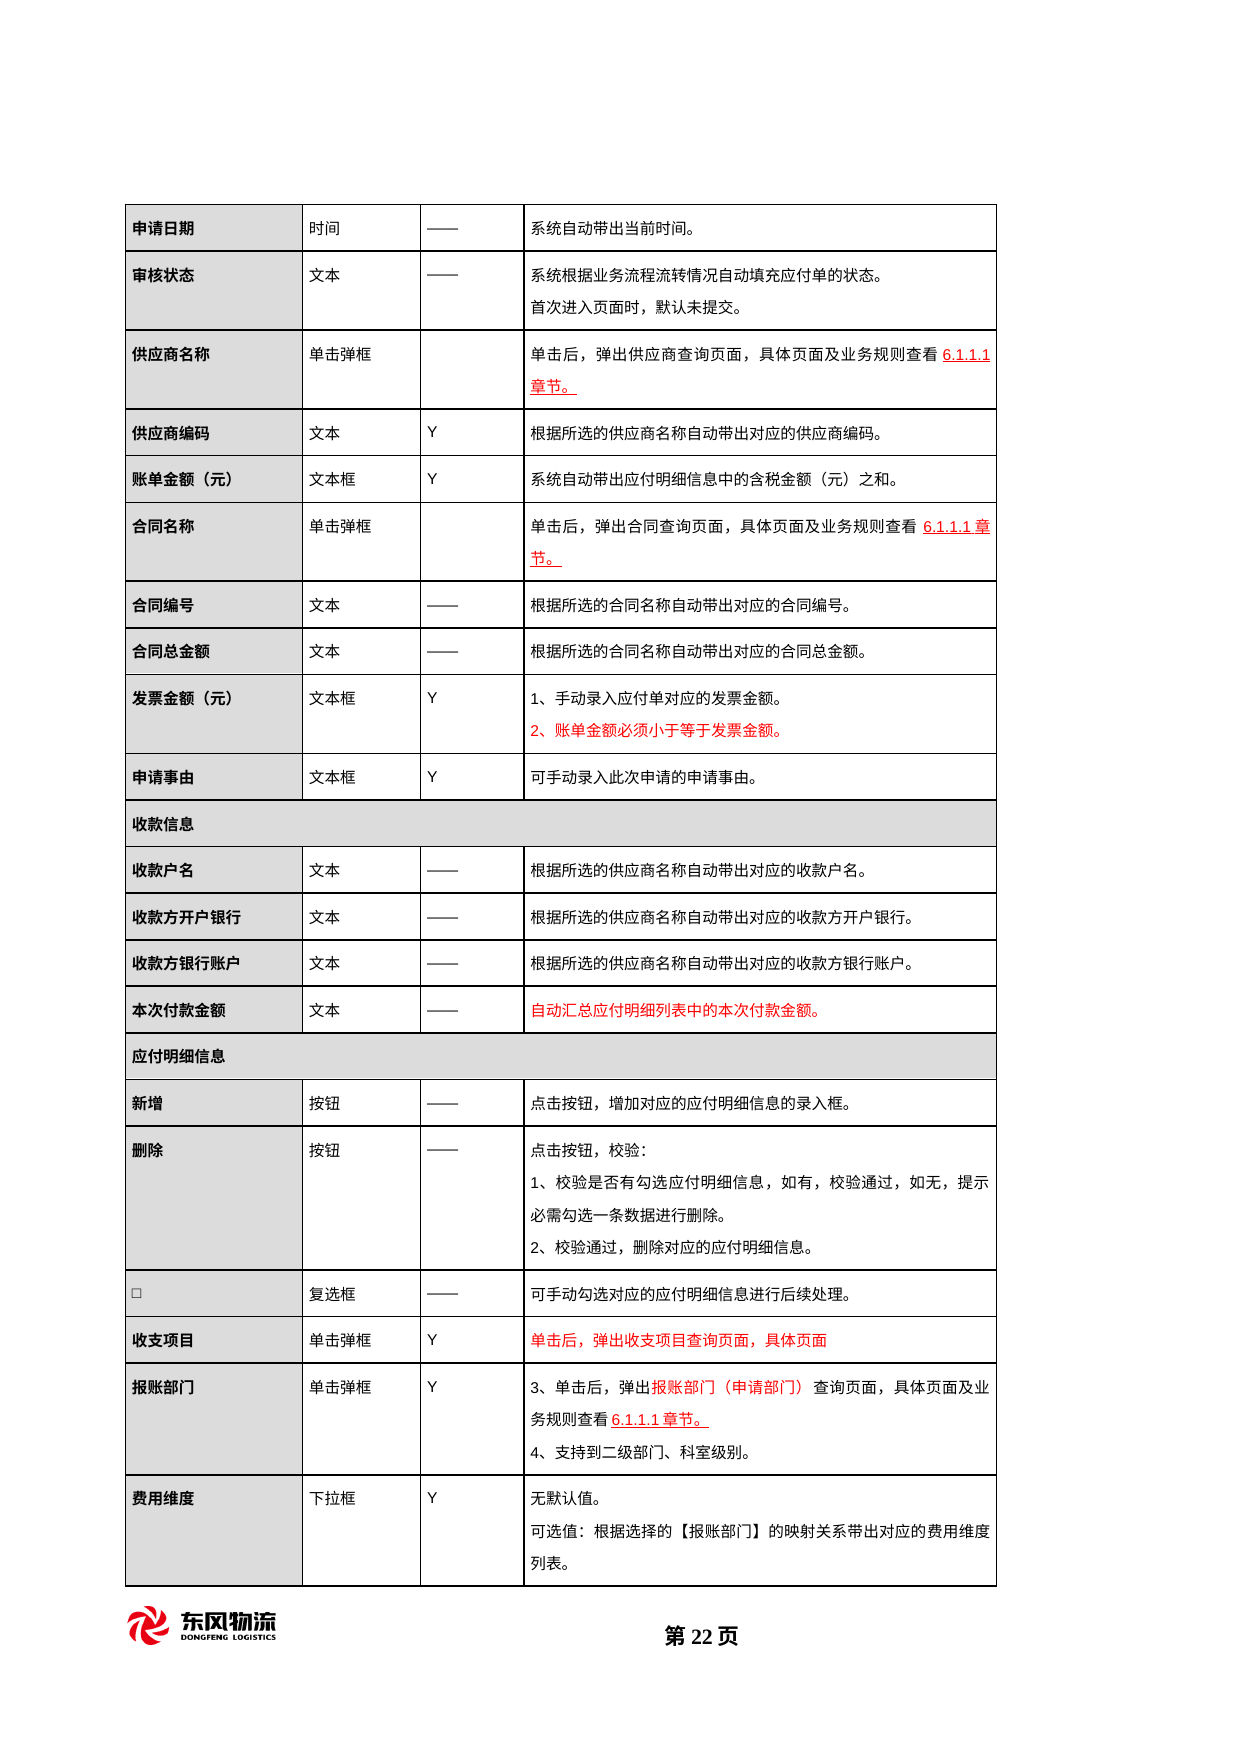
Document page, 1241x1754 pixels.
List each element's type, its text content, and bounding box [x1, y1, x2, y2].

table_cell 单击后，弹出合同查询页面，具体页面及业务规则查看6.1.1.1章节。 [525, 503, 996, 580]
table_cell 单击弹框 [303, 1364, 420, 1474]
table_cell 单击弹框 [303, 331, 420, 408]
table_cell 单击后，弹出报账部门（申请部门）查询页面，具体页面及业务规则查看6.1.1.1章节。 支持到二级部门、科室级别。 [525, 1364, 996, 1474]
table_cell 单击后，弹出供应商查询页面，具体页面及业务规则查看6.1.1.1章节。 [525, 331, 996, 408]
table_cell 复选框 [303, 1271, 420, 1316]
table_cell 申请日期 [126, 205, 302, 250]
table_cell 审核状态 [126, 252, 302, 329]
table_cell 删除 [126, 1127, 302, 1269]
table_cell —— [421, 582, 523, 627]
table_cell 供应商编码 [126, 410, 302, 455]
table_cell 按钮 [303, 1080, 420, 1125]
table_cell Y [421, 1317, 523, 1362]
table_cell 申请事由 [126, 754, 302, 799]
table_cell 文本 [303, 410, 420, 455]
table_cell 无默认值。 可选值：根据选择的【报账部门】的映射关系带出对应的费用维度列表。 [525, 1476, 996, 1585]
table_cell 文本 [303, 847, 420, 892]
table_cell 根据所选的供应商名称自动带出对应的收款方开户银行。 [525, 894, 996, 939]
table_cell —— [421, 1271, 523, 1316]
table_cell —— [421, 987, 523, 1032]
table_cell —— [421, 847, 523, 892]
table_cell 可手动勾选对应的应付明细信息进行后续处理。 [525, 1271, 996, 1316]
table_cell —— [421, 941, 523, 985]
table_cell —— [421, 894, 523, 939]
table_cell 文本 [303, 987, 420, 1032]
table_cell 可手动录入此次申请的申请事由。 [525, 754, 996, 799]
table_cell Y [421, 410, 523, 455]
table_cell —— [421, 1080, 523, 1125]
table_cell 收款方开户银行 [126, 894, 302, 939]
table_cell 费用维度 [126, 1476, 302, 1585]
table_cell 报账部门 [126, 1364, 302, 1474]
table_cell 收款信息 [126, 801, 996, 846]
table_cell 文本框 [303, 754, 420, 799]
table_cell 下拉框 [303, 1476, 420, 1585]
table_cell 发票金额（元） [126, 675, 302, 753]
table_cell 本次付款金额 [126, 987, 302, 1032]
table_cell 单击弹框 [303, 1317, 420, 1362]
table_cell 1、手动录入应付单对应的发票金额。 2、账单金额必须小于等于发票金额。 [525, 675, 996, 753]
table_cell 根据所选的供应商名称自动带出对应的收款户名。 [525, 847, 996, 892]
table_cell Y [421, 1364, 523, 1474]
table_cell 单击后，弹出收支项目查询页面，具体页面 [525, 1317, 996, 1362]
table_cell —— [421, 205, 523, 250]
table_cell 收款户名 [126, 847, 302, 892]
table_cell 点击按钮，校验： 1、校验是否有勾选应付明细信息，如有，校验通过，如无，提示必需勾选一条数据进行删除。 2、校验通过，删除对应的应付明细信息。 [525, 1127, 996, 1269]
table_cell 新增 [126, 1080, 302, 1125]
table_cell 系统自动带出当前时间。 [525, 205, 996, 250]
table_cell □ [126, 1271, 302, 1316]
table_cell 根据所选的合同名称自动带出对应的合同编号。 [525, 582, 996, 627]
table_cell 系统自动带出应付明细信息中的含税金额（元）之和。 [525, 456, 996, 501]
table_cell 文本 [303, 582, 420, 627]
table_cell 文本 [303, 941, 420, 985]
table_cell 根据所选的合同名称自动带出对应的合同总金额。 [525, 629, 996, 673]
table_cell 供应商名称 [126, 331, 302, 408]
table_cell 文本 [303, 894, 420, 939]
table_cell 系统根据业务流程流转情况自动填充应付单的状态。 首次进入页面时，默认未提交。 [525, 252, 996, 329]
table_cell 合同编号 [126, 582, 302, 627]
table_cell Y [421, 456, 523, 501]
table_cell 文本 [303, 252, 420, 329]
table_cell [421, 503, 523, 580]
table_cell Y [421, 675, 523, 753]
table_cell 文本 [303, 629, 420, 673]
table_cell Y [421, 754, 523, 799]
table_cell 根据所选的供应商名称自动带出对应的供应商编码。 [525, 410, 996, 455]
table_cell 文本框 [303, 456, 420, 501]
table_cell 账单金额（元） [126, 456, 302, 501]
table_cell 收款方银行账户 [126, 941, 302, 985]
table_cell —— [421, 252, 523, 329]
table_cell —— [421, 629, 523, 673]
table_cell Y [421, 1476, 523, 1585]
table_cell 应付明细信息 [126, 1034, 996, 1078]
table_cell 合同总金额 [126, 629, 302, 673]
table_cell 按钮 [303, 1127, 420, 1269]
table_cell 收支项目 [126, 1317, 302, 1362]
table_cell 自动汇总应付明细列表中的本次付款金额。 [525, 987, 996, 1032]
table_cell 时间 [303, 205, 420, 250]
table_cell [421, 331, 523, 408]
table_cell 点击按钮，增加对应的应付明细信息的录入框。 [525, 1080, 996, 1125]
table_cell —— [421, 1127, 523, 1269]
table_cell 合同名称 [126, 503, 302, 580]
table_cell 根据所选的供应商名称自动带出对应的收款方银行账户。 [525, 941, 996, 985]
table_cell 单击弹框 [303, 503, 420, 580]
picture [127, 1606, 276, 1645]
table_cell 文本框 [303, 675, 420, 753]
